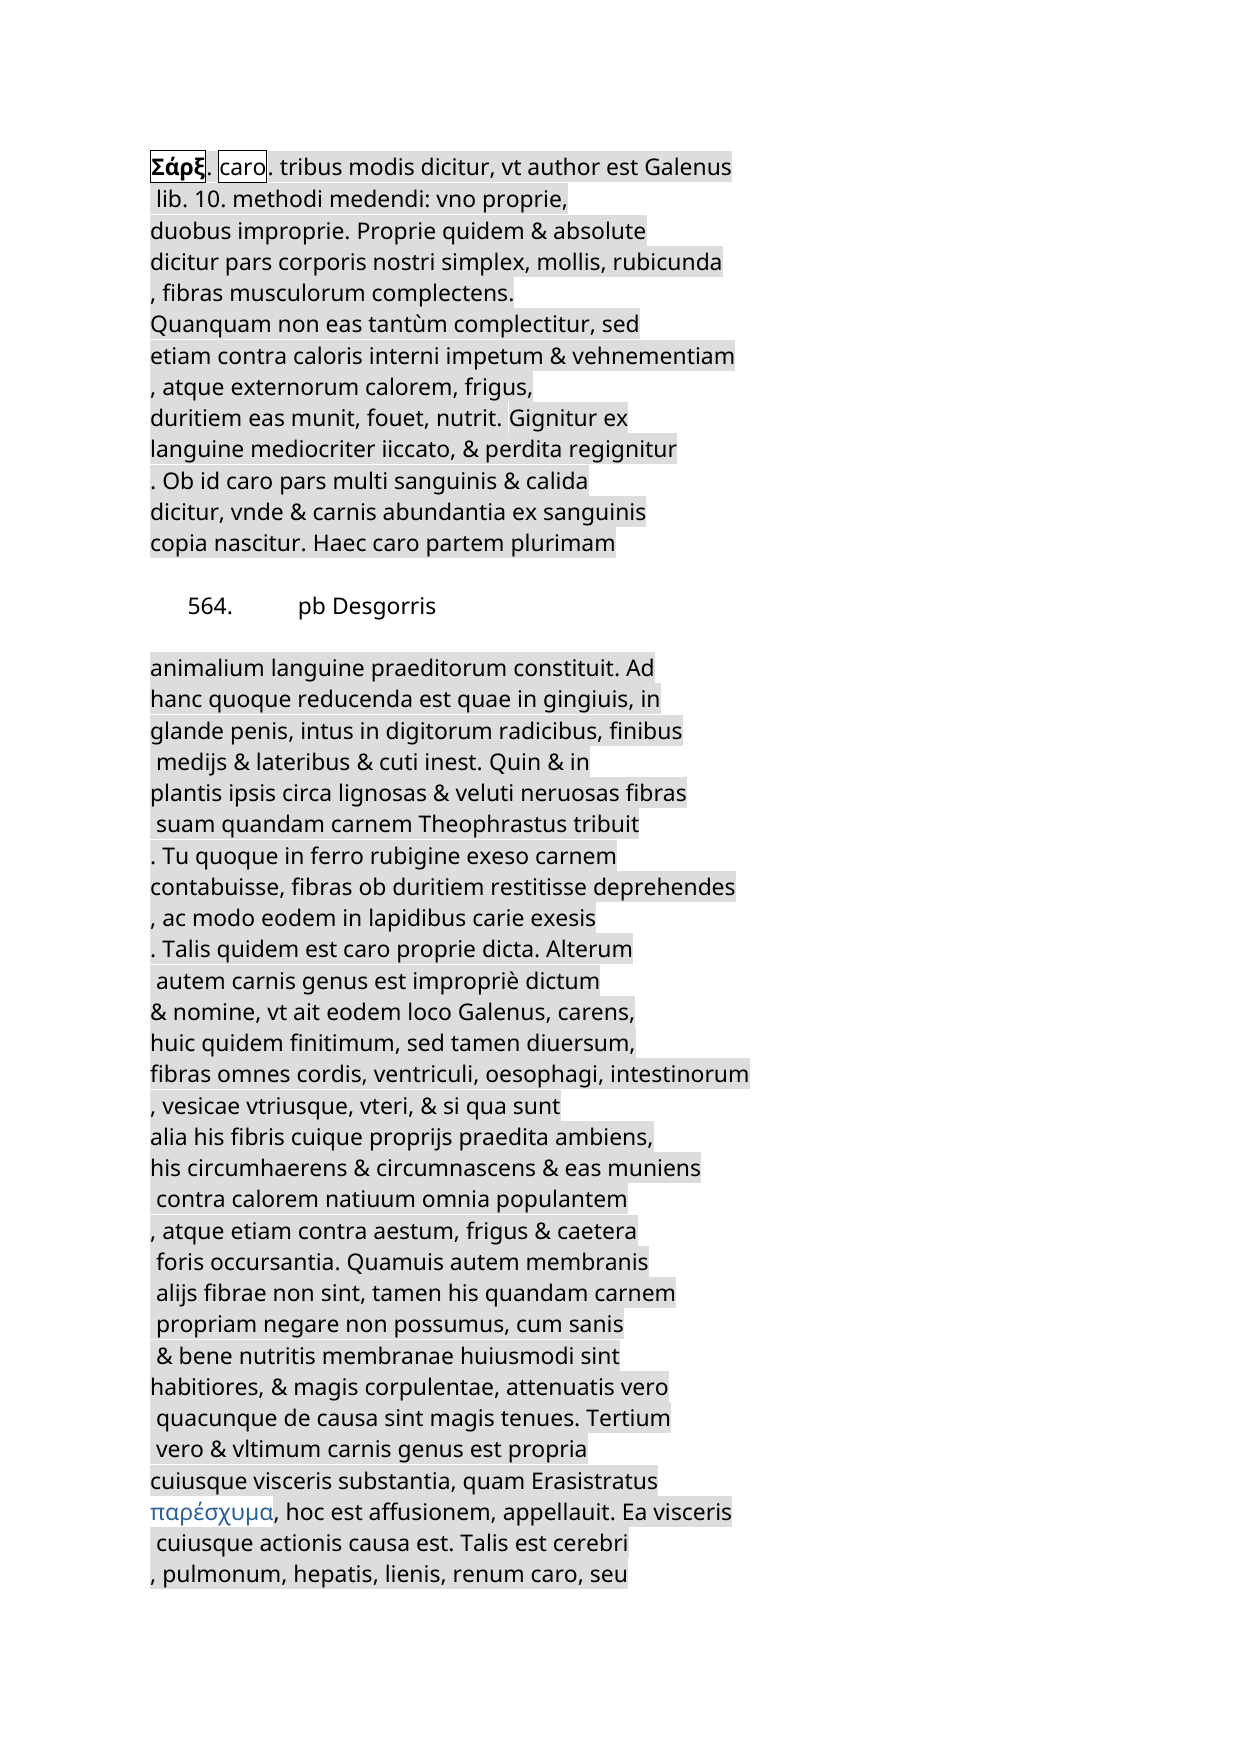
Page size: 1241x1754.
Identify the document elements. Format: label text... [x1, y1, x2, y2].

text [150, 621, 1090, 1589]
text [150, 150, 1090, 589]
text pb Desgorris [187, 589, 1090, 621]
